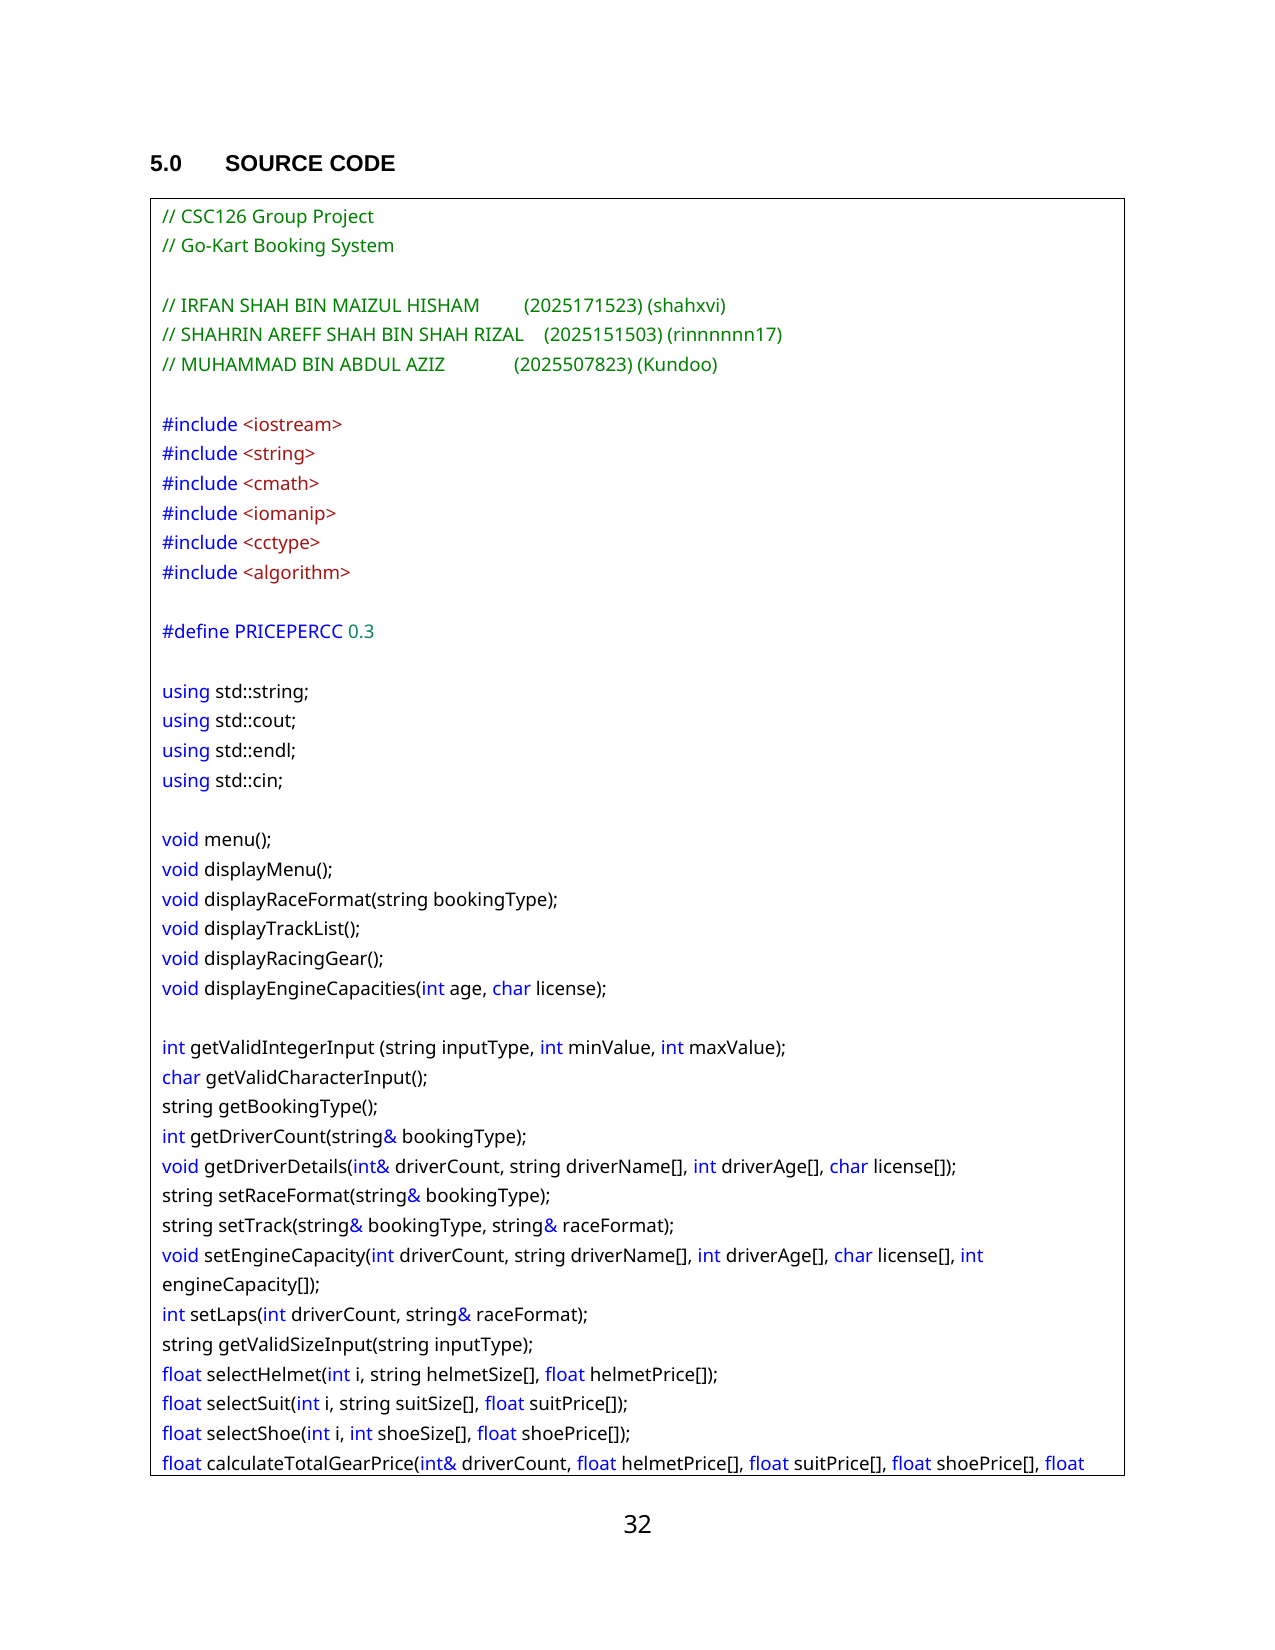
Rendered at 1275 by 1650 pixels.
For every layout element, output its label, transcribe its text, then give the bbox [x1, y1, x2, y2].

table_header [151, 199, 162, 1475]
subtitle 5.0 SOURCE CODE [150, 150, 1125, 176]
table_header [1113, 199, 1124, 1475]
